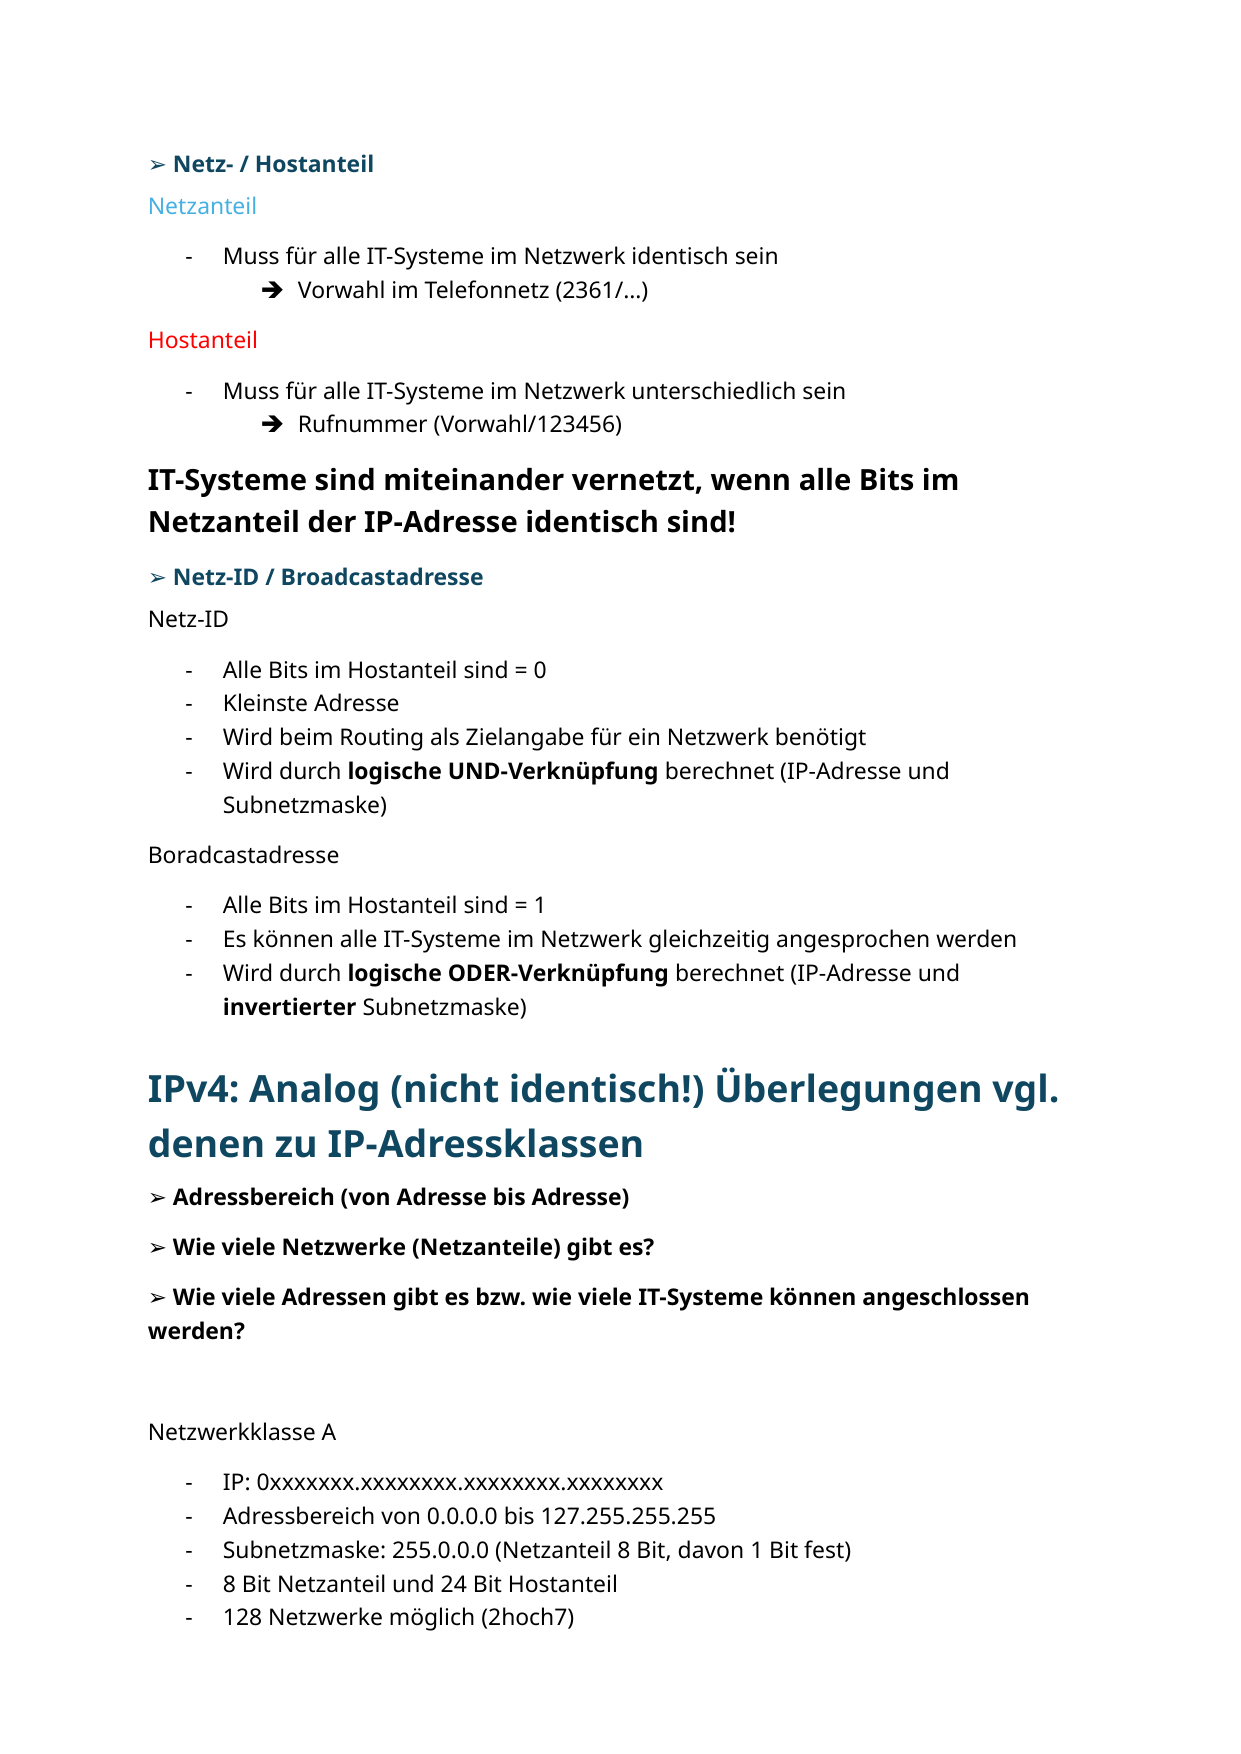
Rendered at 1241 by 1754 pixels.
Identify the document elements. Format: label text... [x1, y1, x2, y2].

text Netz-ID [148, 603, 1093, 634]
text ➢ Adressbereich (von Adresse bis Adresse) [148, 1181, 1093, 1212]
text Hostanteil [148, 324, 1093, 356]
list Vorwahl im Telefonnetz (2361/…) [260, 274, 1093, 305]
text Boradcastadresse [148, 839, 1093, 870]
list Wird beim Routing als Zielangabe für ein Netzwerk benötigt [185, 721, 1093, 752]
list Subnetzmaske: 255.0.0.0 (Netzanteil 8 Bit, davon 1 Bit fest) [185, 1534, 1093, 1565]
list Wird durch logische ODER-Verknüpfung berechnet (IP-Adresse und invertierter Subnetzmaske) [185, 957, 1093, 1022]
text Netzanteil [148, 190, 1093, 221]
text ➢ Wie viele Adressen gibt es bzw. wie viele IT-Systeme können angeschlossen werden? [148, 1281, 1093, 1346]
text ➢ Wie viele Netzwerke (Netzanteile) gibt es? [148, 1231, 1093, 1262]
list Muss für alle IT-Systeme im Netzwerk unterschiedlich sein [185, 375, 1093, 406]
subtitle ➢ Netz- / Hostanteil [148, 148, 1093, 179]
text IT-Systeme sind miteinander vernetzt, wenn alle Bits im Netzanteil der IP-Adresse identisch sind! [148, 459, 1093, 541]
list Kleinste Adresse [185, 687, 1093, 719]
subtitle ➢ Netz-ID / Broadcastadresse [148, 561, 1093, 592]
list Muss für alle IT-Systeme im Netzwerk identisch sein [185, 240, 1093, 271]
list 128 Netzwerke möglich (2hoch7) [185, 1601, 1093, 1633]
list Adressbereich von 0.0.0.0 bis 127.255.255.255 [185, 1500, 1093, 1531]
list Wird durch logische UND-Verknüpfung berechnet (IP-Adresse und Subnetzmaske) [185, 755, 1093, 820]
list IP: 0xxxxxxx.xxxxxxxx.xxxxxxxx.xxxxxxxx [185, 1466, 1093, 1498]
list Alle Bits im Hostanteil sind = 1 [185, 889, 1093, 921]
list Alle Bits im Hostanteil sind = 0 [185, 654, 1093, 685]
list Rufnummer (Vorwahl/123456) [260, 408, 1093, 440]
subtitle IPv4: Analog (nicht identisch!) Überlegungen vgl. denen zu IP-Adressklassen [148, 1062, 1093, 1168]
text Netzwerkklasse A [148, 1416, 1093, 1447]
list Es können alle IT-Systeme im Netzwerk gleichzeitig angesprochen werden [185, 923, 1093, 954]
list 8 Bit Netzanteil und 24 Bit Hostanteil [185, 1568, 1093, 1599]
